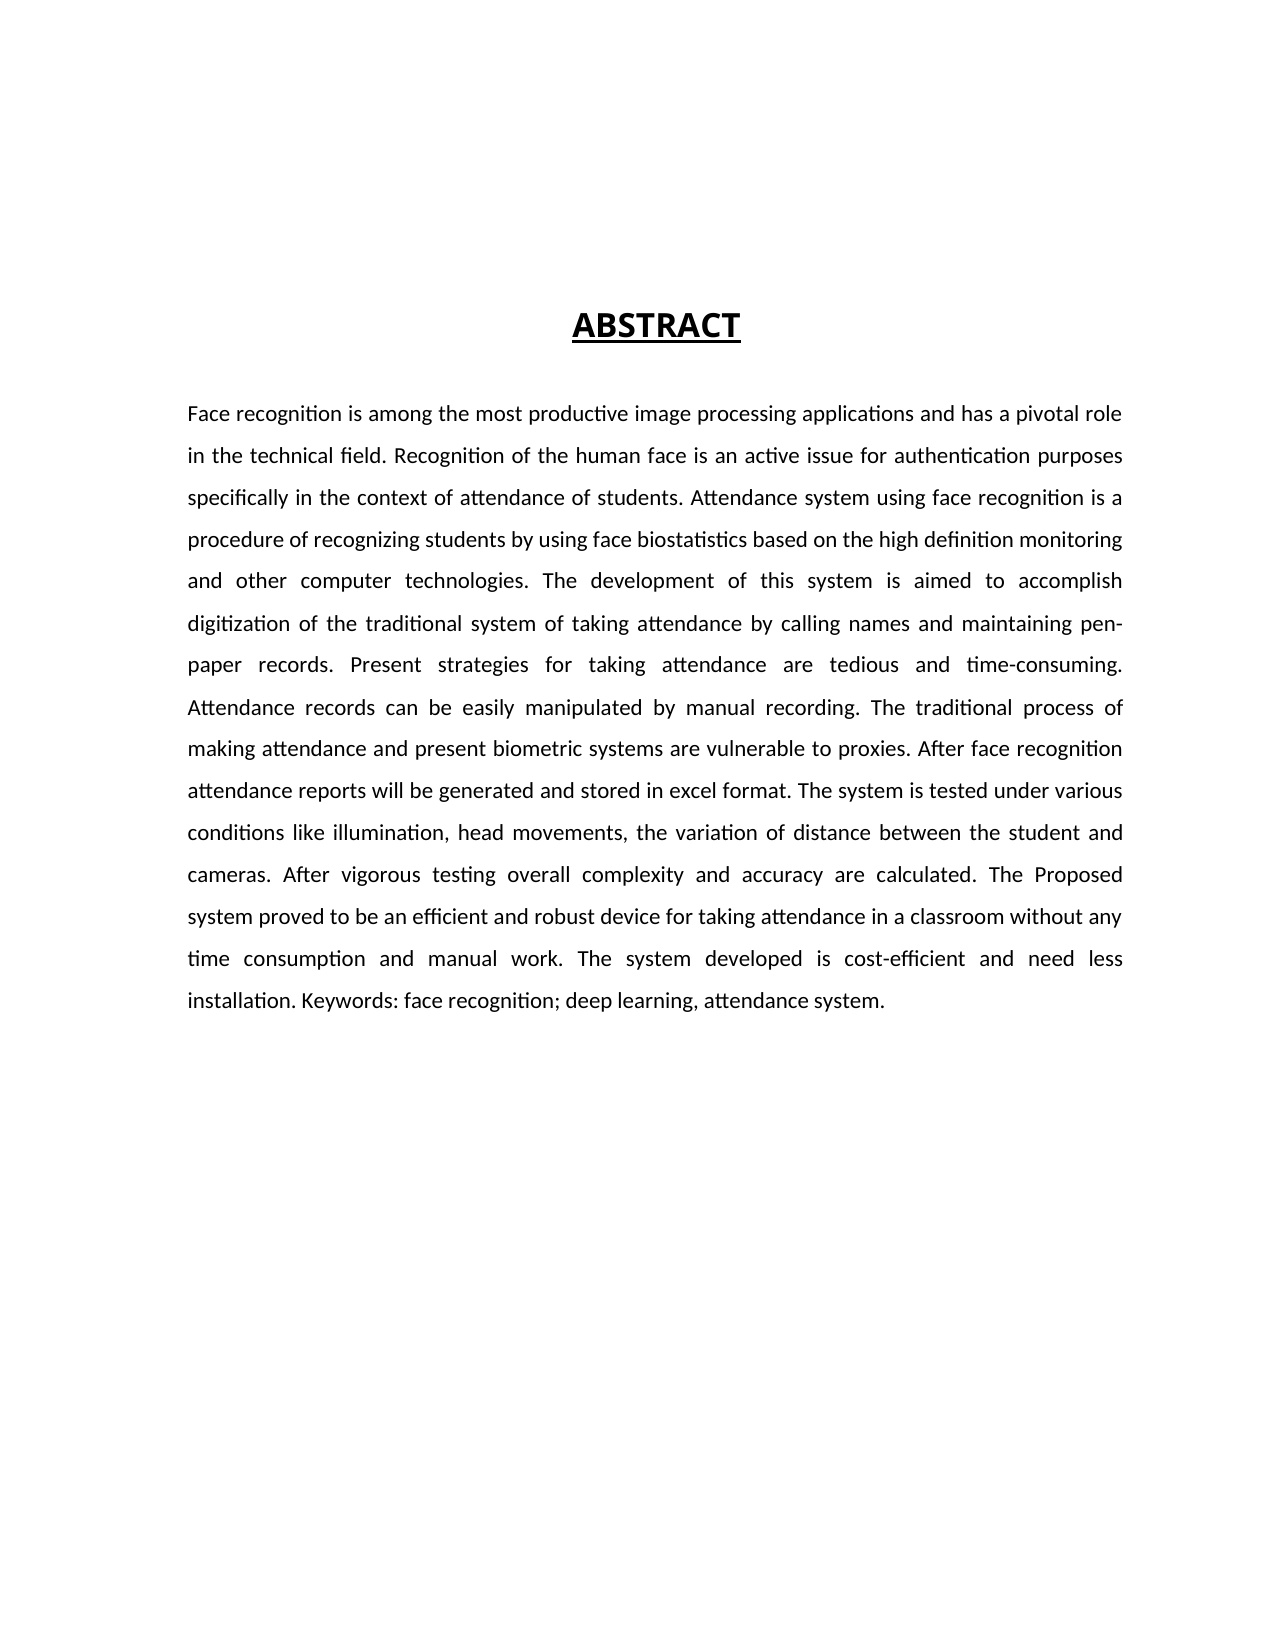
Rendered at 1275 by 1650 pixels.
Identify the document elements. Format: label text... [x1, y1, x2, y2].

text ABSTRACT [187, 302, 1125, 348]
text Face recognition is among the most productive image processing applications and has a pivotal role in the technical field. Recognition of the human face is an active issue for authentication purposes specifically in the context of attendance of students. Attendance system using face recognition is a procedure of recognizing students by using face biostatistics based on the high definition monitoring and other computer technologies. The development of this system is aimed to accomplish digitization of the traditional system of taking attendance by calling names and maintaining pen-paper records. Present strategies for taking attendance are tedious and time-consuming. Attendance records can be easily manipulated by manual recording. The traditional process of making attendance and present biometric systems are vulnerable to proxies. After face recognition attendance reports will be generated and stored in excel format. The system is tested under various conditions like illumination, head movements, the variation of distance between the student and cameras. After vigorous testing overall complexity and accuracy are calculated. The Proposed system proved to be an efficient and robust device for taking attendance in a classroom without any time consumption and manual work. The system developed is cost-efficient and need less installation. Keywords: face recognition; deep learning, attendance system. [187, 399, 1125, 1014]
